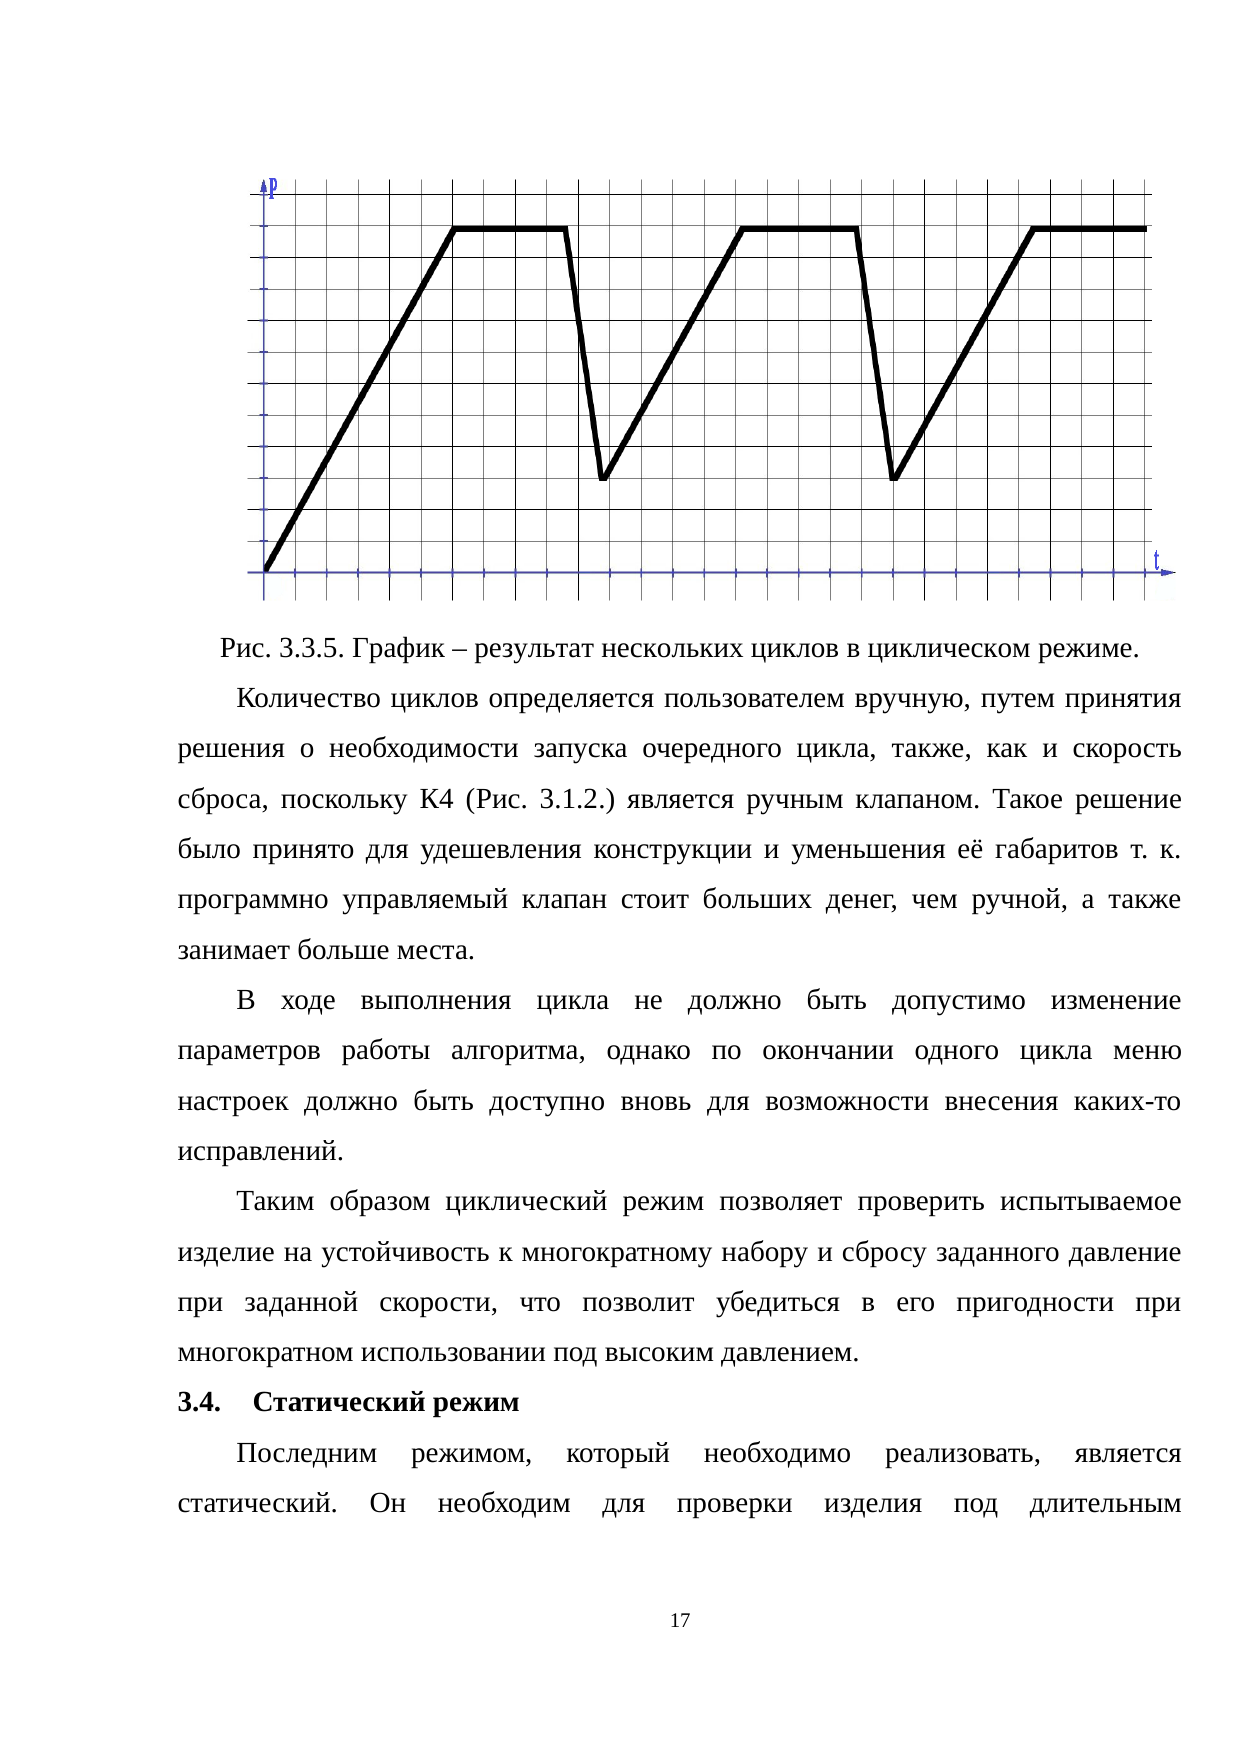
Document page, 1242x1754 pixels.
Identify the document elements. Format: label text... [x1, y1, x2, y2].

text В ходе выполнения цикла не должно быть допустимо изменение параметров работы алгоритма, однако по окончании одного цикла меню настроек должно быть доступно вновь для возможности внесения каких-то исправлений. [177, 982, 1183, 1167]
text Таким образом циклический режим позволяет проверить испытываемое изделие на устойчивость к многократному набору и сбросу заданного давление при заданной скорости, что позволит убедиться в его пригодности при многократном использовании под высоким давлением. [177, 1183, 1183, 1368]
picture [237, 168, 1182, 618]
subtitle Статический режим [177, 1384, 1183, 1418]
